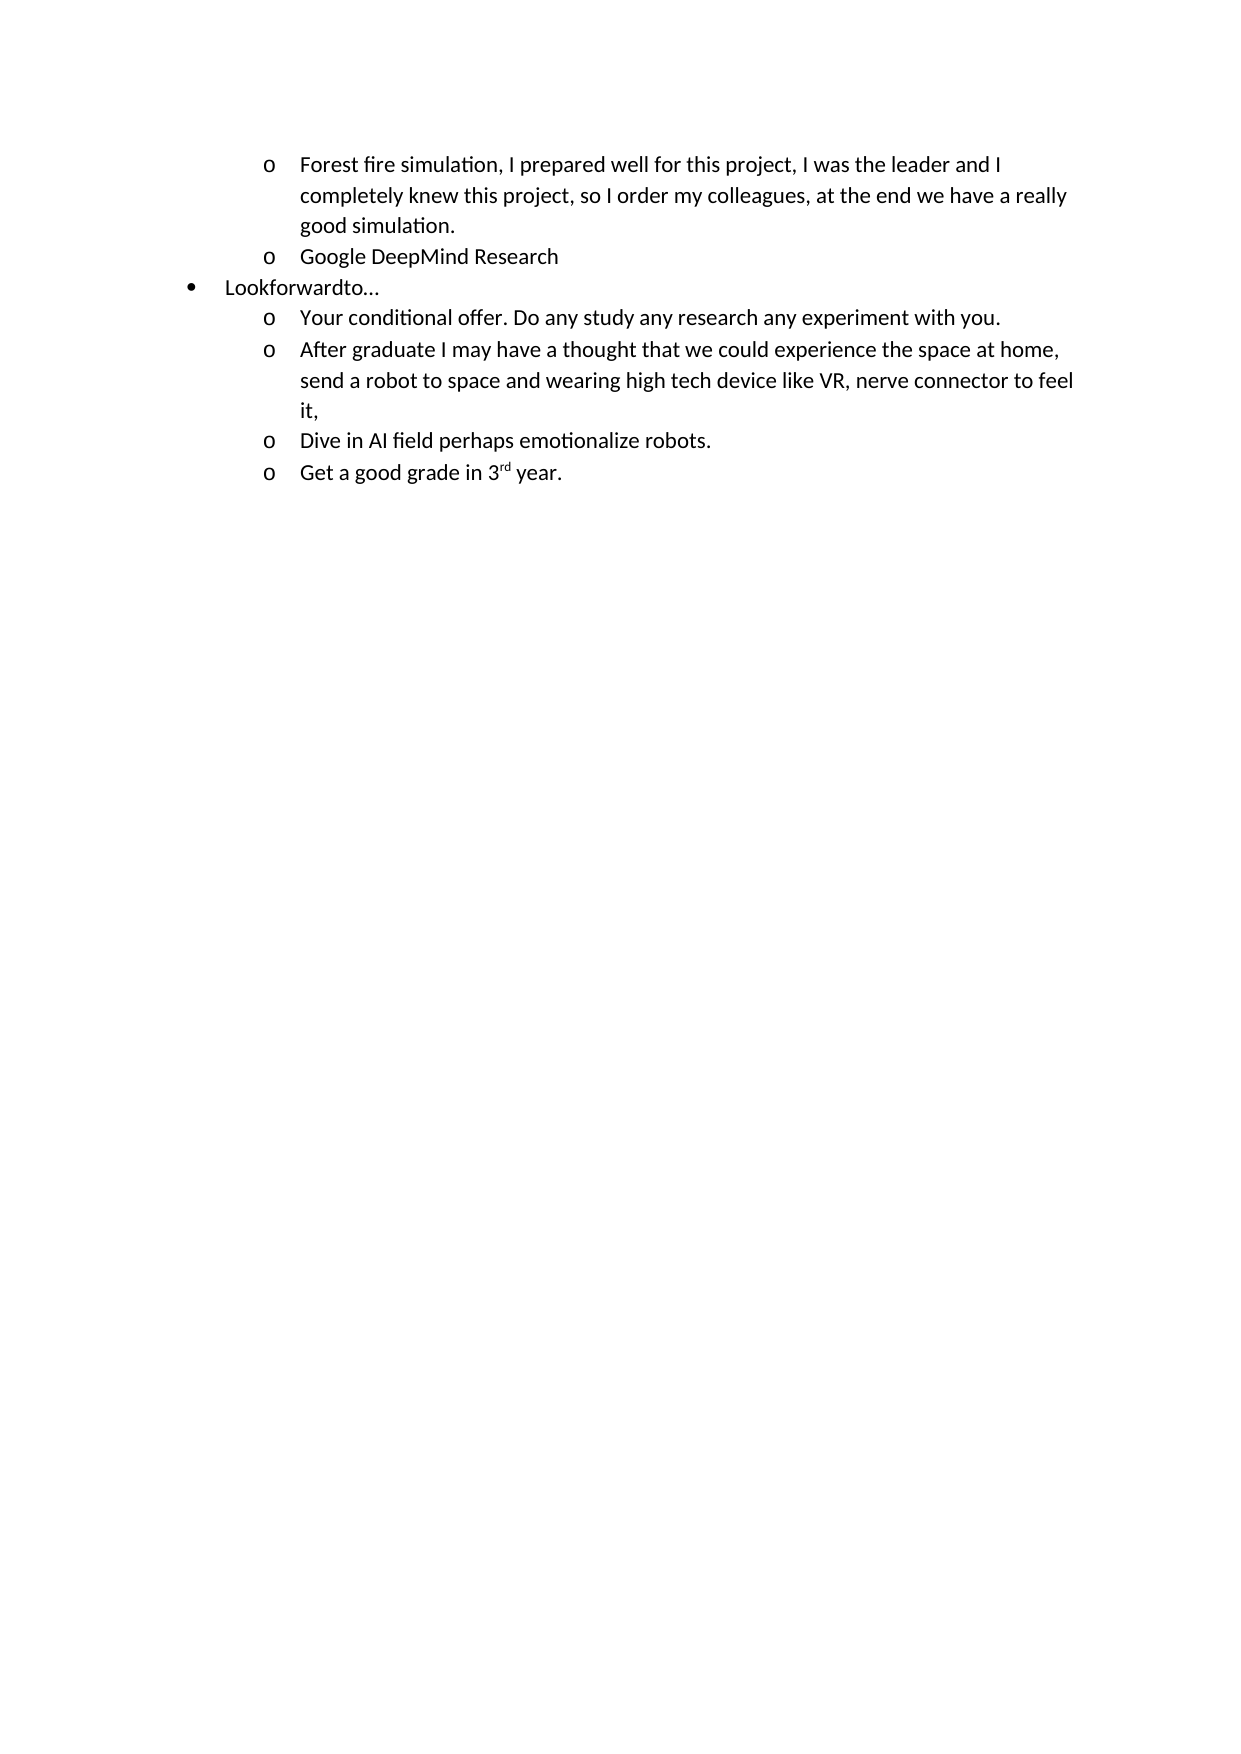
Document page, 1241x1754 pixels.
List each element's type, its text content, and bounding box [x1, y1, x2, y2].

list After graduate I may have a thought that we could experience the space at home, send a robot to space and wearing high tech device like VR, nerve connector to feel it, [262, 335, 1090, 424]
list Dive in AI field perhaps emotionalize robots. [262, 427, 1090, 456]
list Your conditional offer. Do any study any research any experiment with you. [262, 303, 1090, 333]
list Google DeepMind Research [262, 242, 1090, 271]
list Lookforwardto… [187, 273, 1090, 301]
list Get a good grade in 3rd year. [262, 458, 1090, 487]
list Forest fire simulation, I prepared well for this project, I was the leader and I completely knew this project, so I order my colleagues, at the end we have a really good simulation. [262, 150, 1090, 239]
